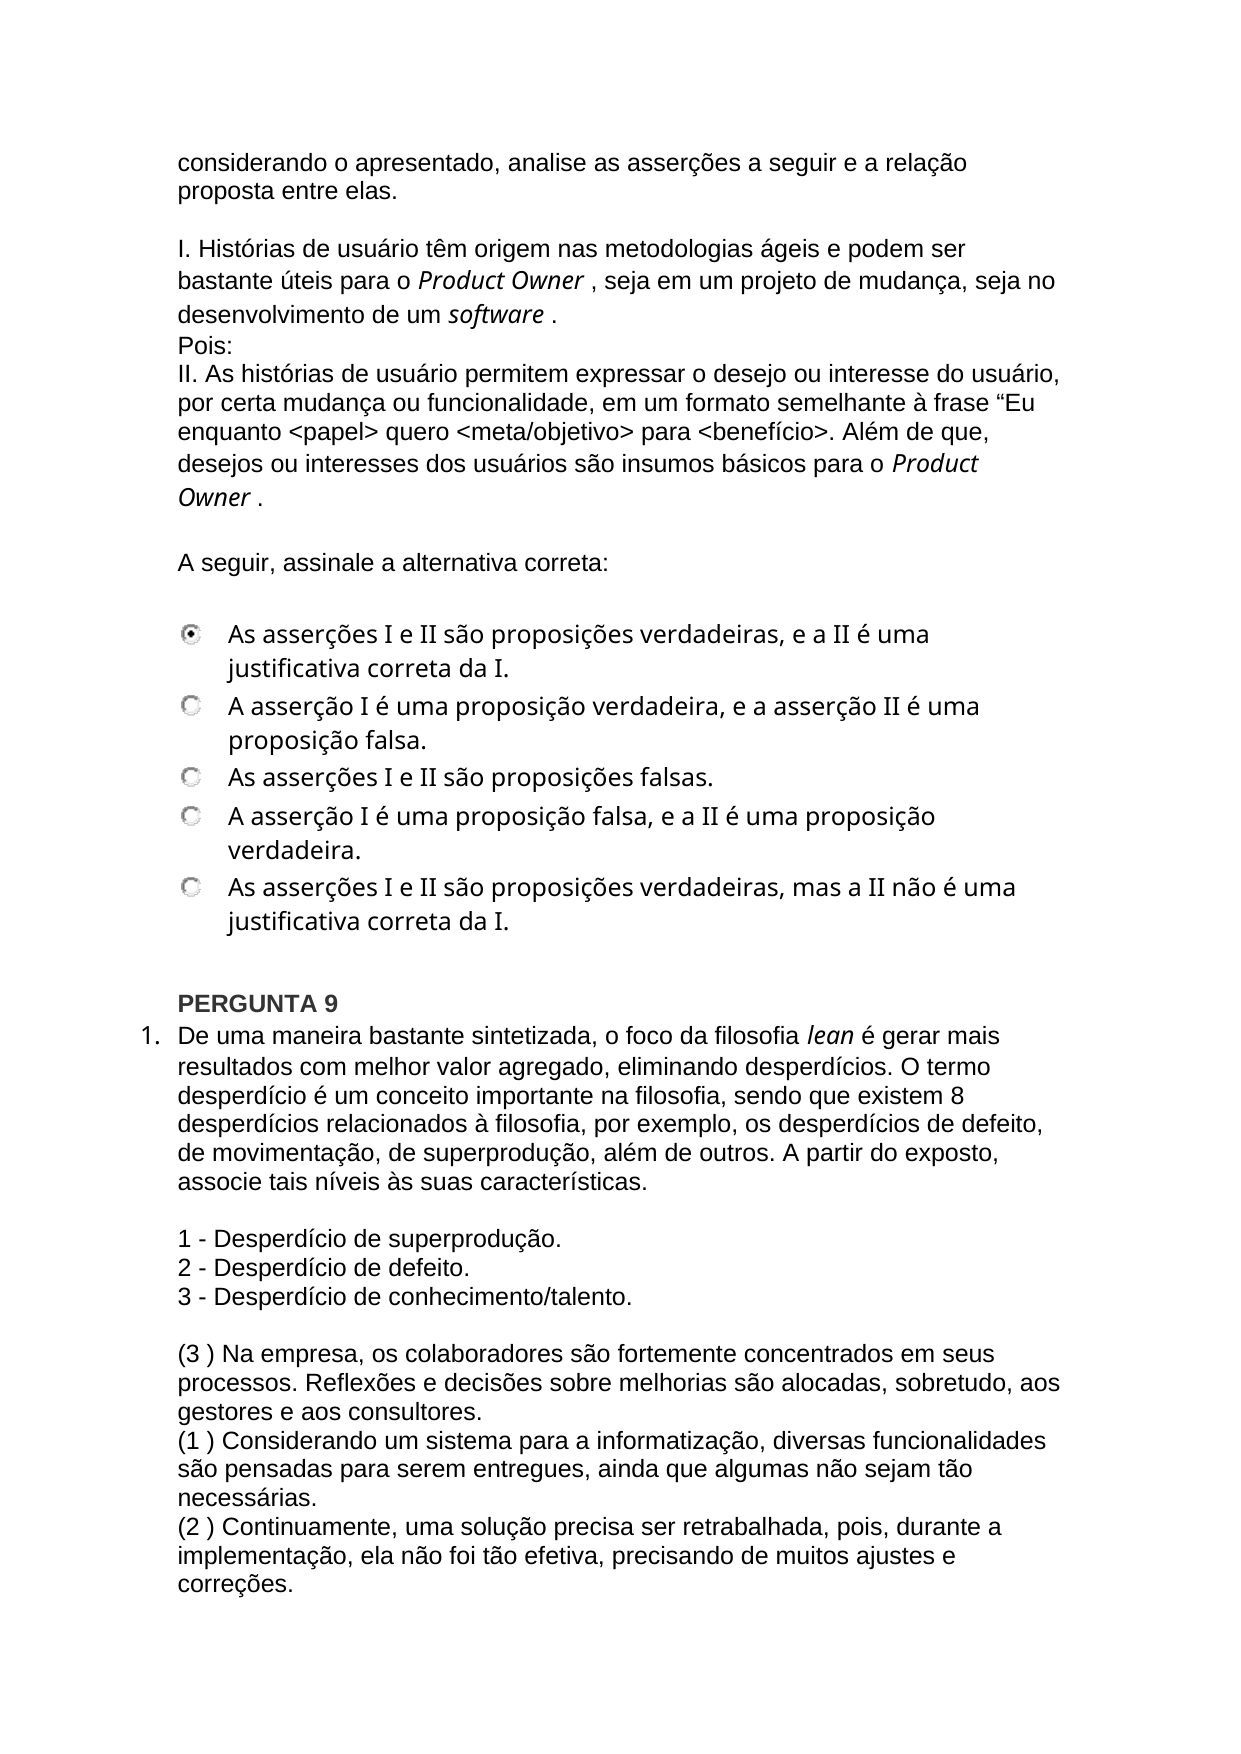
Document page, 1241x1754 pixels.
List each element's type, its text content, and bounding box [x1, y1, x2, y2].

table_cell As asserções I e II são proposições falsas. [226, 758, 1063, 797]
text PERGUNTA 9 [177, 989, 1063, 1018]
table_header As asserções I e II são proposições verdadeiras, e a II é uma justificativa correta da I. [226, 615, 1063, 687]
table_cell A asserção I é uma proposição falsa, e a II é uma proposição verdadeira. [226, 797, 1063, 868]
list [140, 148, 1063, 611]
table_cell As asserções I e II são proposições verdadeiras, mas a II não é uma justificativa correta da I. [226, 868, 1063, 939]
table_cell [177, 797, 222, 868]
table_header [177, 615, 222, 687]
table_cell A asserção I é uma proposição verdadeira, e a asserção II é uma proposição falsa. [226, 687, 1063, 758]
table_cell [177, 868, 222, 939]
table_cell [177, 687, 222, 758]
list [140, 1018, 1063, 1598]
